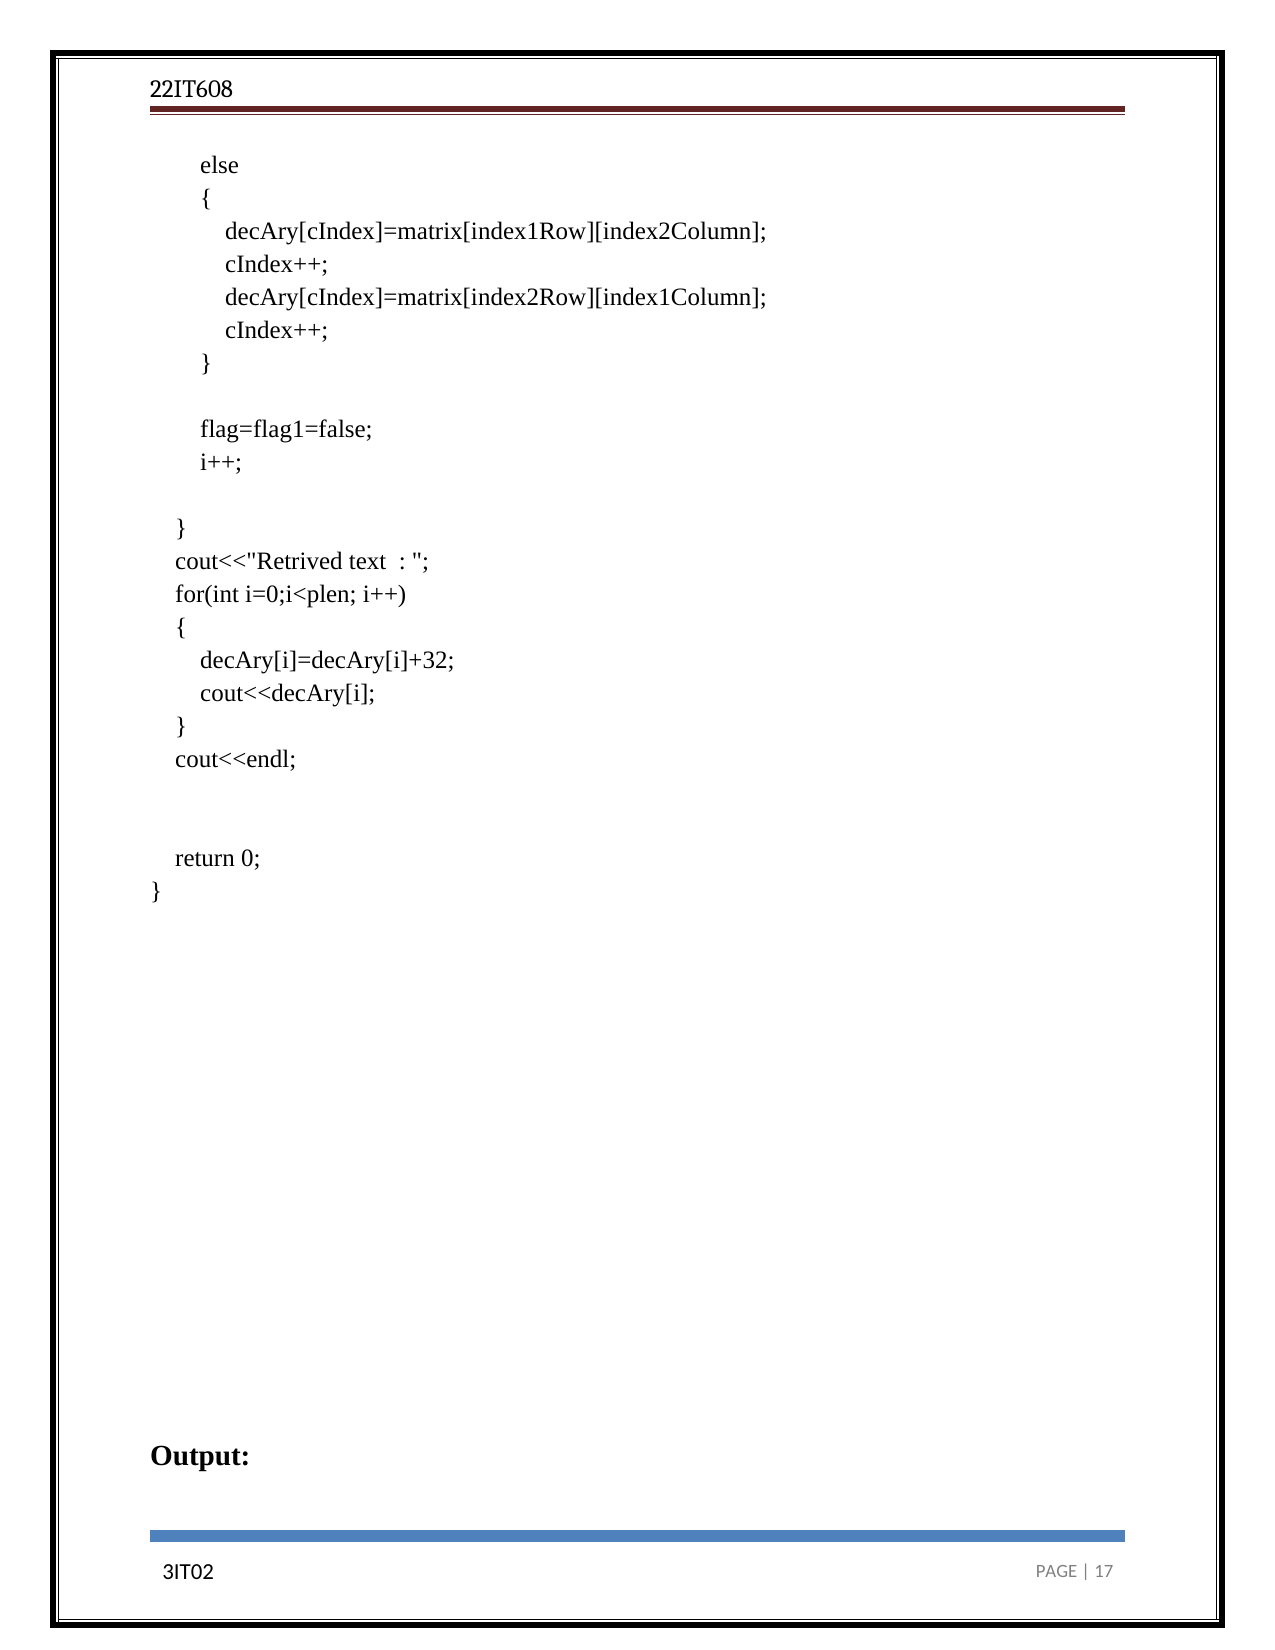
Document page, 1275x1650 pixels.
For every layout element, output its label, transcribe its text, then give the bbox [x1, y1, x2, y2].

text } [150, 711, 1125, 740]
text decAry[cIndex]=matrix[index1Row][index2Column]; [150, 216, 1125, 245]
text cout<<endl; [150, 744, 1125, 773]
text i++; [150, 447, 1125, 476]
text decAry[i]=decAry[i]+32; [150, 645, 1125, 674]
text decAry[cIndex]=matrix[index2Row][index1Column]; [150, 282, 1125, 311]
text cout<<"Retrived text : "; [150, 546, 1125, 575]
text cIndex++; [150, 315, 1125, 344]
text { [150, 183, 1125, 212]
text { [150, 612, 1125, 641]
text return 0; [150, 843, 1125, 872]
text flag=flag1=false; [150, 414, 1125, 443]
text } [150, 876, 1125, 905]
text for(int i=0;i<plen; i++) [150, 579, 1125, 608]
text } [150, 348, 1125, 377]
text Output: [150, 1438, 1125, 1471]
text cIndex++; [150, 249, 1125, 278]
text cout<<decAry[i]; [150, 678, 1125, 707]
text else [150, 150, 1125, 179]
text } [150, 513, 1125, 542]
